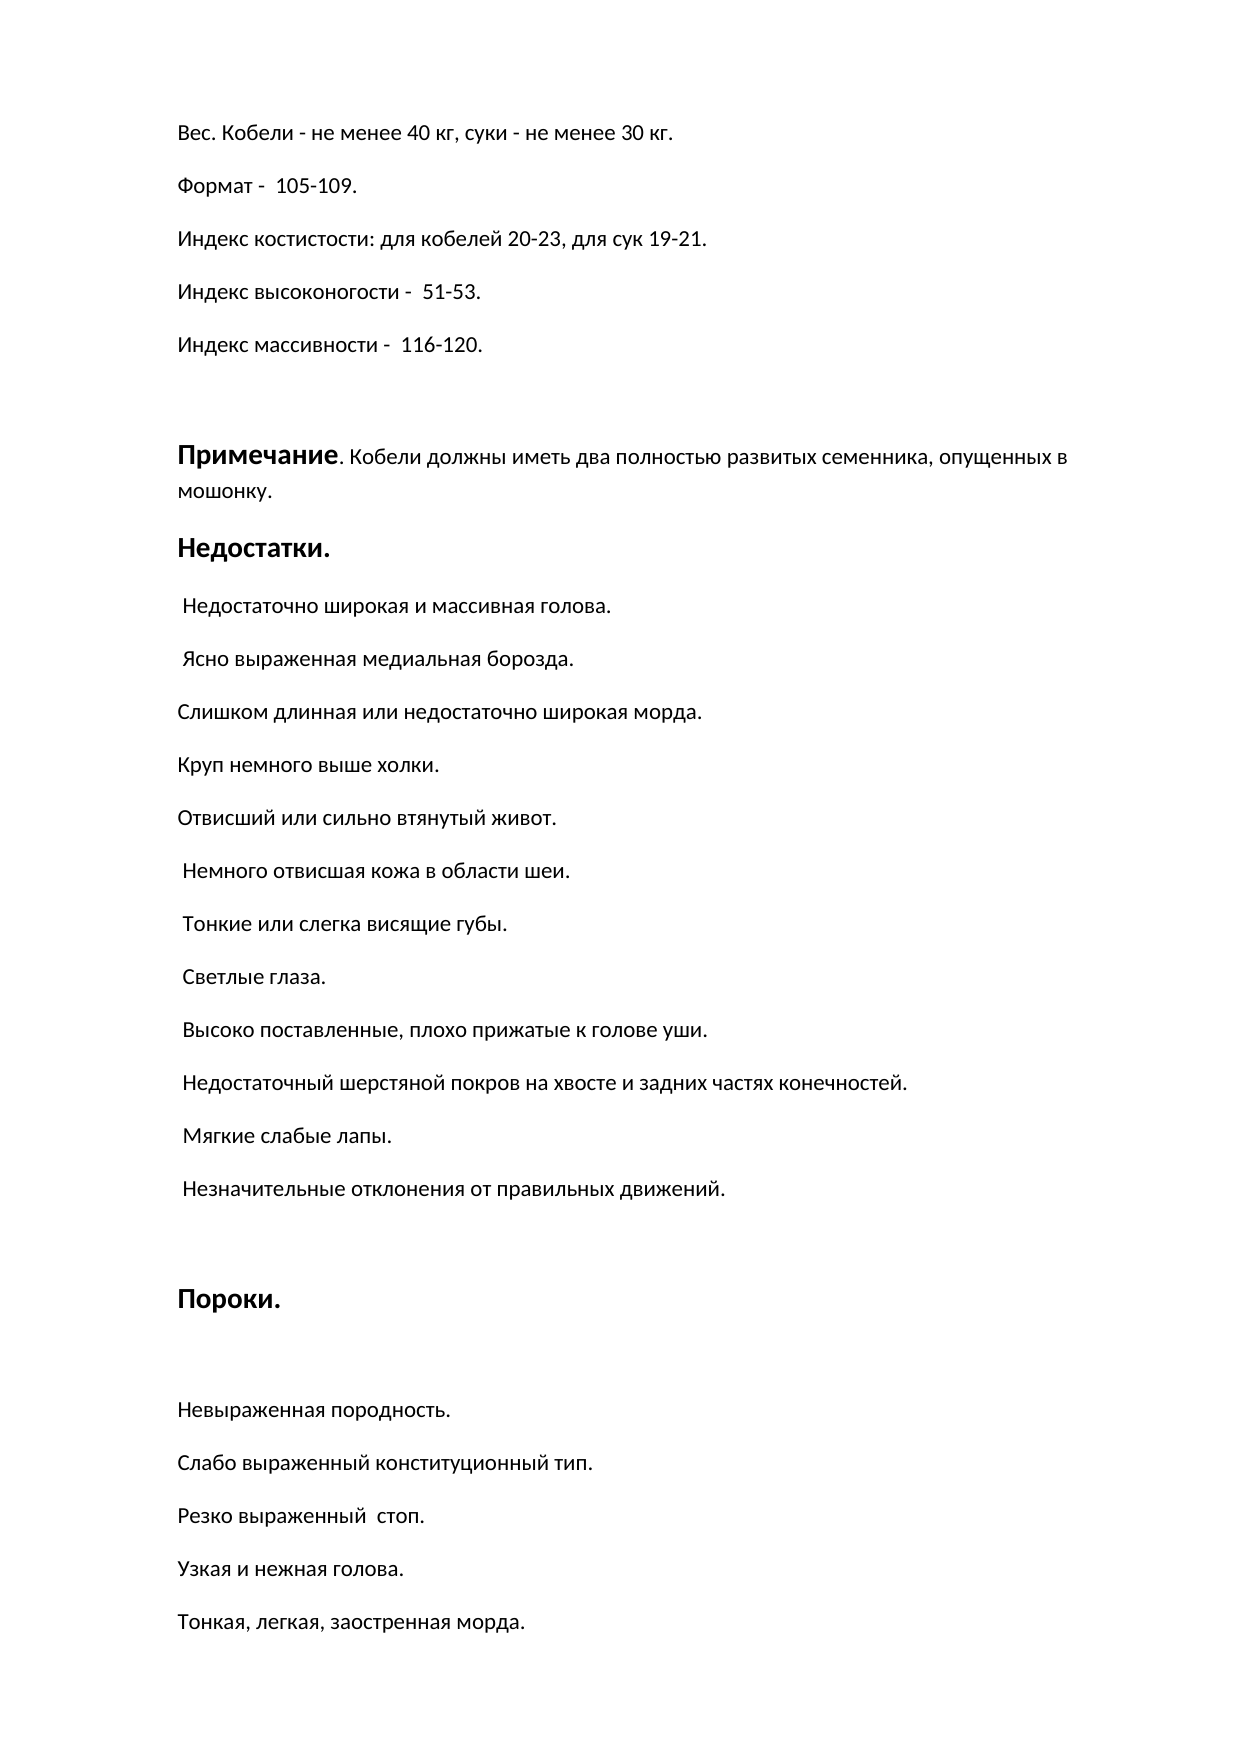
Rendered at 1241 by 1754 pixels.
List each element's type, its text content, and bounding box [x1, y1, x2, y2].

text Вес. Кобели - не менее 40 кг, суки - не менее 30 кг. [177, 118, 1152, 146]
text Формат - 105-109. [177, 171, 1152, 199]
text Индекс высоконогости - 51-53. [177, 277, 1152, 305]
text Тонкие или слегка висящие губы. [177, 909, 1152, 937]
text Немного отвисшая кожа в области шеи. [177, 856, 1152, 884]
text Недостаточный шерстяной покров на хвосте и задних частях конечностей. [177, 1068, 1152, 1096]
text Слишком длинная или недостаточно широкая морда. [177, 697, 1152, 725]
text Мягкие слабые лапы. [177, 1121, 1152, 1149]
text Тонкая, легкая, заостренная морда. [177, 1607, 1152, 1635]
text Слабо выраженный конституционный тип. [177, 1448, 1152, 1476]
text Индекс костистости: для кобелей 20-23, для сук 19-21. [177, 224, 1152, 252]
text Недостатки. [177, 529, 1152, 565]
text Узкая и нежная голова. [177, 1554, 1152, 1582]
text Высоко поставленные, плохо прижатые к голове уши. [177, 1015, 1152, 1043]
text Примечание. Кобели должны иметь два полностью развитых семенника, опущенных в мошонку. [177, 436, 1152, 504]
text Отвисший или сильно втянутый живот. [177, 803, 1152, 831]
text Круп немного выше холки. [177, 750, 1152, 778]
text Ясно выраженная медиальная борозда. [177, 644, 1152, 672]
text Незначительные отклонения от правильных движений. [177, 1174, 1152, 1202]
text Резко выраженный стоп. [177, 1501, 1152, 1529]
text Светлые глаза. [177, 962, 1152, 990]
text Пороки. [177, 1280, 1152, 1316]
text Недостаточно широкая и массивная голова. [177, 591, 1152, 619]
text Индекс массивности - 116-120. [177, 330, 1152, 358]
text Невыраженная породность. [177, 1395, 1152, 1423]
